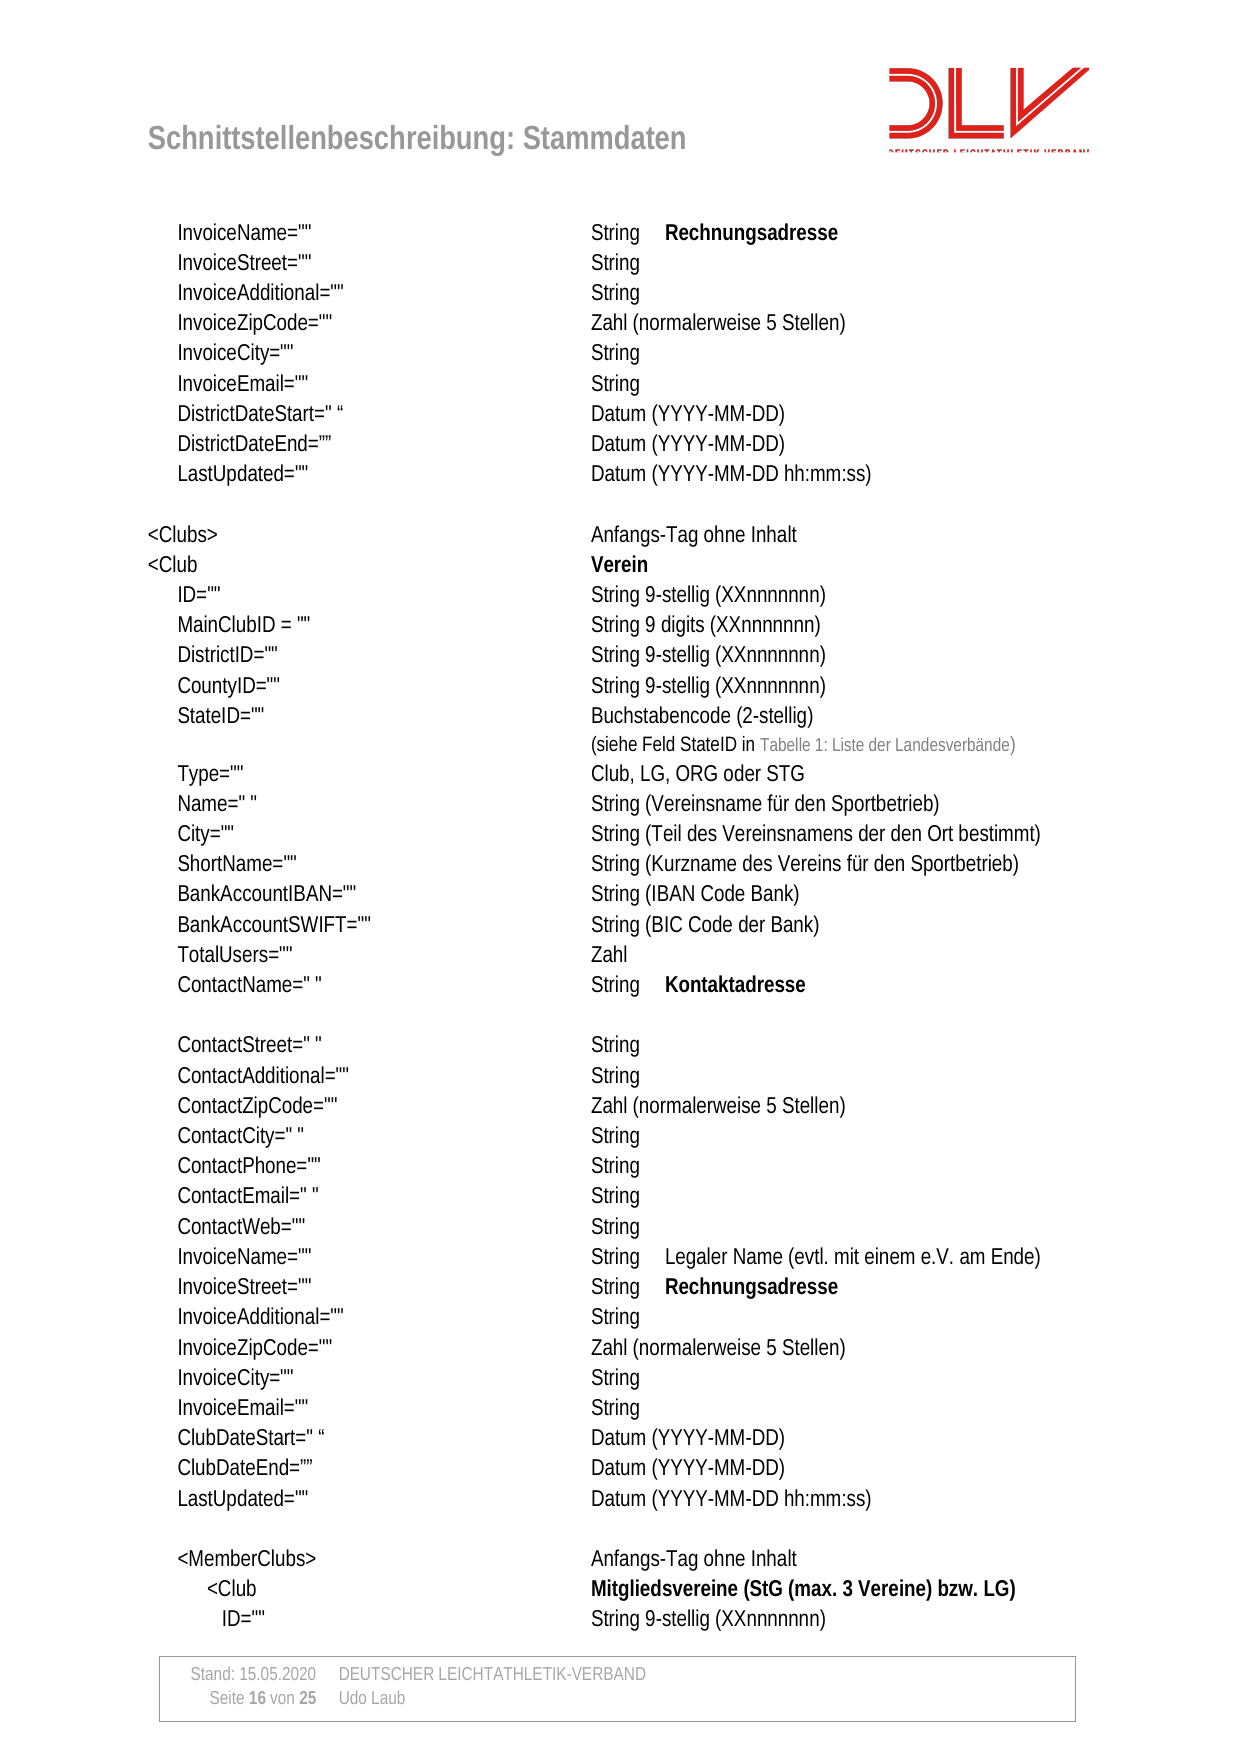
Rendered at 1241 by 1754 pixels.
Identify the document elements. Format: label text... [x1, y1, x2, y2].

text InvoiceName="" String Legaler Name (evtl. mit einem e.V. am Ende) [177, 1243, 1092, 1269]
text LastUpdated="" Datum (YYYY-MM-DD hh:mm:ss) [177, 460, 1092, 487]
text CountyID="" String 9-stellig (XXnnnnnnn) [177, 672, 1092, 698]
text ContactWeb="" String [177, 1213, 1092, 1239]
text InvoiceZipCode="" Zahl (normalerweise 5 Stellen) [177, 1333, 1092, 1360]
text ShortName="" String (Kurzname des Vereins für den Sportbetrieb) [177, 850, 1092, 877]
text ID="" String 9-stellig (XXnnnnnnn) [222, 1605, 1092, 1632]
text BankAccountIBAN="" String (IBAN Code Bank) [177, 880, 1092, 907]
text ClubDateStart=" “ Datum (YYYY-MM-DD) [177, 1424, 1092, 1451]
text TotalUsers="" Zahl [177, 941, 1092, 967]
text DistrictDateEnd=”” Datum (YYYY-MM-DD) [177, 430, 1092, 456]
text LastUpdated="" Datum (YYYY-MM-DD hh:mm:ss) [177, 1484, 1092, 1511]
text ID="" String 9-stellig (XXnnnnnnn) [177, 581, 1092, 607]
text ContactStreet=" " String [177, 1031, 1092, 1058]
text InvoiceEmail="" String [177, 1394, 1092, 1420]
text InvoiceAdditional="" String [177, 1303, 1092, 1330]
text InvoiceAdditional="" String [177, 279, 1092, 305]
text InvoiceStreet="" String Rechnungsadresse [177, 1273, 1092, 1299]
text DistrictID="" String 9-stellig (XXnnnnnnn) [177, 641, 1092, 668]
text Name=" " String (Vereinsname für den Sportbetrieb) [177, 790, 1092, 816]
text <Club Verein [148, 551, 1092, 577]
text ContactPhone="" String [177, 1152, 1092, 1179]
text ContactEmail=" " String [177, 1182, 1092, 1209]
text (siehe Feld StateID in Tabelle 1: Liste der Landesverbände) [517, 732, 1092, 756]
text ContactZipCode="" Zahl (normalerweise 5 Stellen) [177, 1092, 1092, 1118]
picture [888, 67, 1089, 152]
text InvoiceStreet="" String [177, 249, 1092, 275]
text ContactAdditional="" String [177, 1062, 1092, 1088]
text <Clubs> Anfangs-Tag ohne Inhalt [148, 521, 1092, 547]
text ContactCity=" " String [177, 1122, 1092, 1148]
text MainClubID = "" String 9 digits (XXnnnnnnn) [177, 611, 1092, 638]
text Type="" Club, LG, ORG oder STG [177, 759, 1092, 786]
text <MemberClubs> Anfangs-Tag ohne Inhalt [177, 1545, 1092, 1571]
text InvoiceName="" String Rechnungsadresse [177, 218, 1092, 245]
text InvoiceCity="" String [177, 339, 1092, 366]
text ClubDateEnd=”” Datum (YYYY-MM-DD) [177, 1454, 1092, 1481]
text InvoiceEmail="" String [177, 369, 1092, 396]
text InvoiceZipCode="" Zahl (normalerweise 5 Stellen) [177, 309, 1092, 336]
text <Club Mitgliedsvereine (StG (max. 3 Vereine) bzw. LG) [207, 1575, 1092, 1602]
text ContactName=" " String Kontaktadresse [177, 971, 1092, 997]
text BankAccountSWIFT="" String (BIC Code der Bank) [177, 911, 1092, 937]
text City="" String (Teil des Vereinsnamens der den Ort bestimmt) [177, 820, 1092, 846]
text InvoiceCity="" String [177, 1364, 1092, 1390]
text DistrictDateStart=" “ Datum (YYYY-MM-DD) [177, 400, 1092, 426]
text StateID="" Buchstabencode (2-stellig) [177, 702, 1092, 728]
